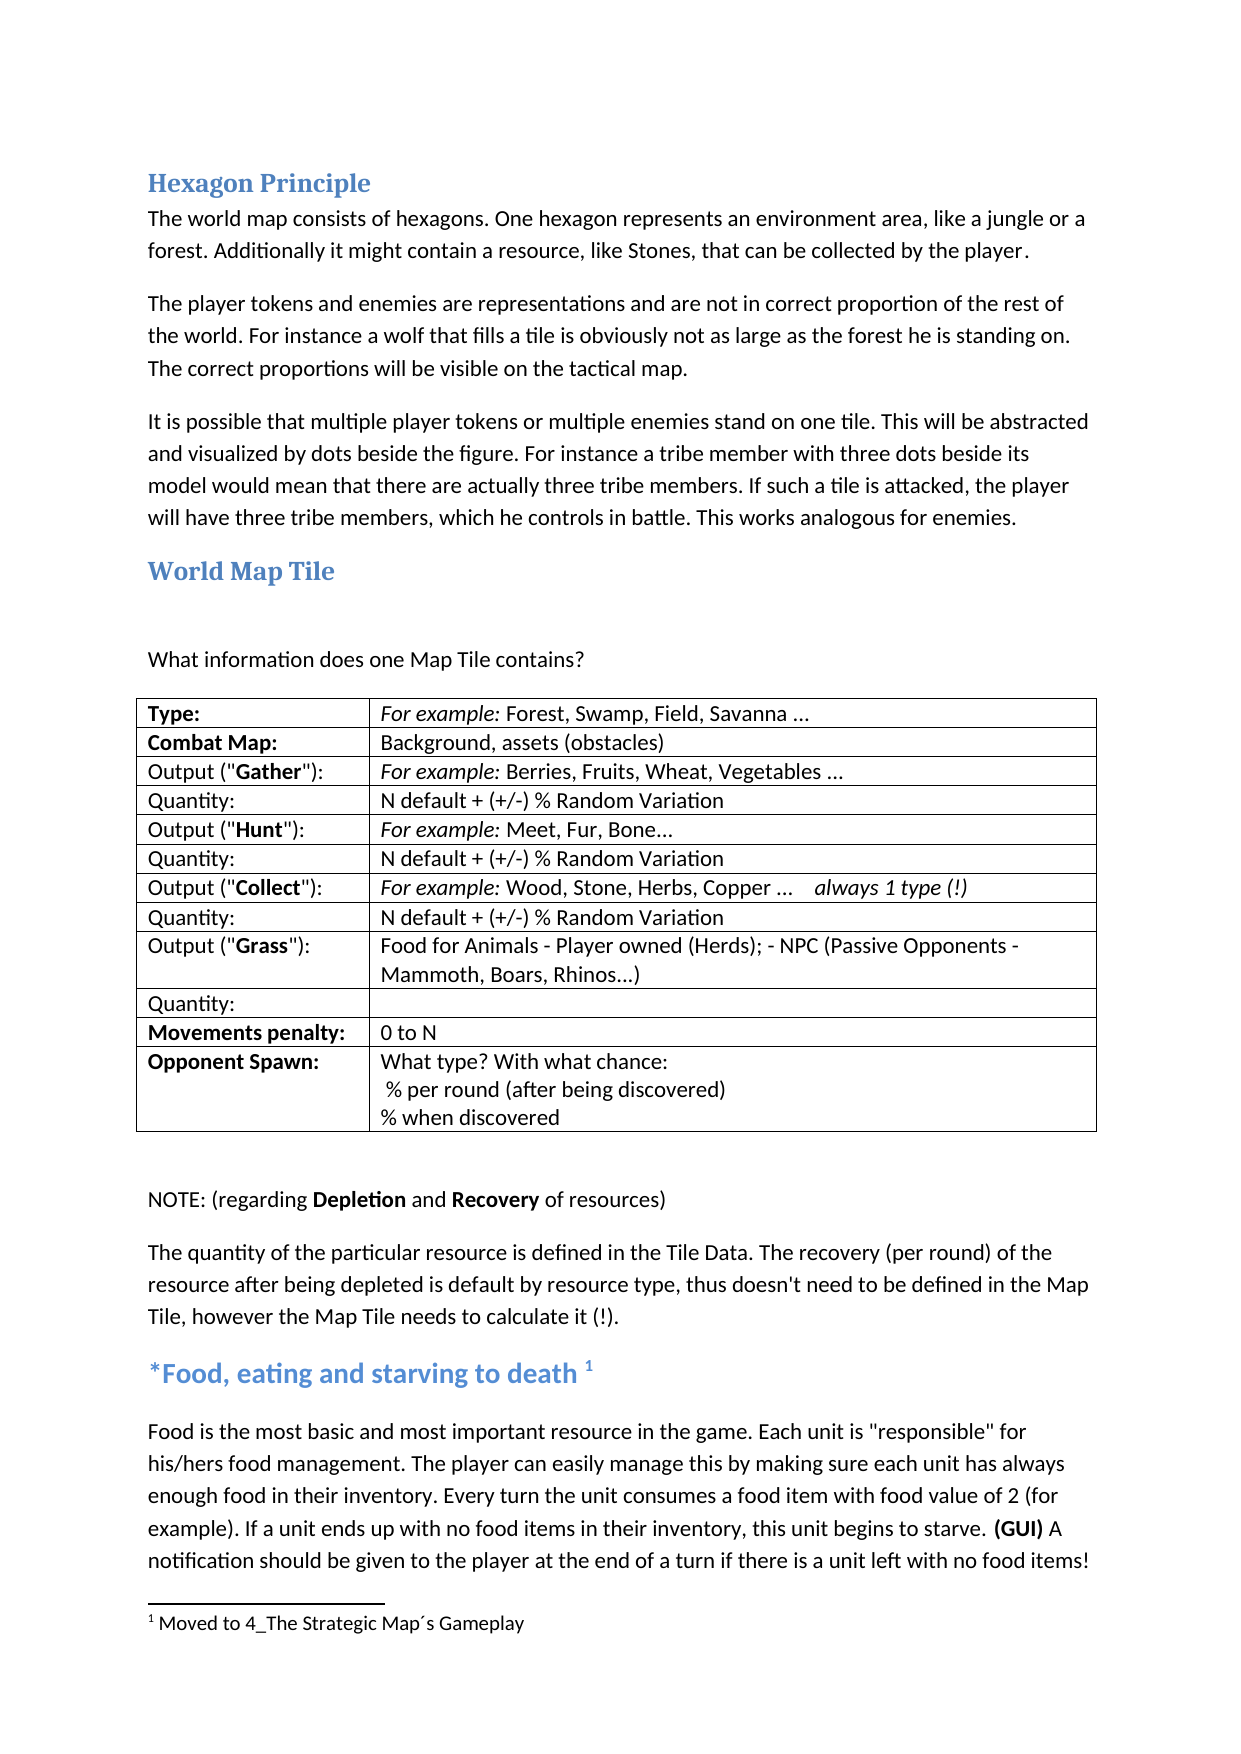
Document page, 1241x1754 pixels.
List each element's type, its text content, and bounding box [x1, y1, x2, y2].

table_cell What type? With what chance: % per round (after being discovered) % when discovered [370, 1047, 1096, 1131]
table_cell Quantity: [137, 786, 369, 814]
text What information does one Map Tile contains? [148, 645, 1093, 673]
table_cell N default + (+/-) % Random Variation [370, 786, 1096, 814]
text The quantity of the particular resource is defined in the Tile Data. The recovery (per round) of the resource after being depleted is default by resource type, thus doesn't need to be defined in the Map Tile, however the Map Tile needs to calculate it (!). [148, 1238, 1093, 1330]
table_header For example: Forest, Swamp, Field, Savanna ... [370, 699, 1096, 727]
table_cell Output ("Grass"): [137, 932, 369, 988]
table_cell Opponent Spawn: [137, 1047, 369, 1131]
text It is possible that multiple player tokens or multiple enemies stand on one tile. This will be abstracted and visualized by dots beside the figure. For instance a tribe member with three dots beside its model would mean that there are actually three tribe members. If such a tile is attacked, the player will have three tribe members, which he controls in battle. This works analogous for enemies. [148, 407, 1093, 531]
table_cell For example: Meet, Fur, Bone... [370, 815, 1096, 843]
table_cell N default + (+/-) % Random Variation [370, 845, 1096, 872]
subtitle World Map Tile [148, 556, 1093, 587]
table_header Type: [137, 699, 369, 727]
table_cell Quantity: [137, 989, 369, 1017]
table_cell Food for Animals - Player owned (Herds); - NPC (Passive Opponents - Mammoth, Boars, Rhinos...) [370, 932, 1096, 988]
table_cell For example: Berries, Fruits, Wheat, Vegetables ... [370, 757, 1096, 785]
table_cell [370, 989, 1096, 1017]
table_cell Output ("Gather"): [137, 757, 369, 785]
table_cell Combat Map: [137, 728, 369, 756]
text The world map consists of hexagons. One hexagon represents an environment area, like a jungle or a forest. Additionally it might contain a resource, like Stones, that can be collected by the player. [148, 204, 1093, 264]
text NOTE: (regarding Depletion and Recovery of resources) [148, 1185, 1093, 1213]
text The player tokens and enemies are representations and are not in correct proportion of the rest of the world. For instance a wolf that fills a tile is obviously not as large as the forest he is standing on. The correct proportions will be visible on the tactical map. [148, 289, 1093, 382]
table_cell Background, assets (obstacles) [370, 728, 1096, 756]
table_cell N default + (+/-) % Random Variation [370, 903, 1096, 931]
table_cell Quantity: [137, 903, 369, 931]
text *Food, eating and starving to death [148, 1355, 1093, 1391]
table_cell 0 to N [370, 1018, 1096, 1046]
subtitle Hexagon Principle [148, 168, 1093, 199]
table_cell Output ("Hunt"): [137, 815, 369, 843]
table_cell Quantity: [137, 845, 369, 872]
table_cell For example: Wood, Stone, Herbs, Copper ... always 1 type (!) [370, 874, 1096, 902]
text Food is the most basic and most important resource in the game. Each unit is "responsible" for his/hers food management. The player can easily manage this by making sure each unit has always enough food in their inventory. Every turn the unit consumes a food item with food value of 2 (for example). If a unit ends up with no food items in their inventory, this unit begins to starve. (GUI) A notification should be given to the player at the end of a turn if there is a unit left with no food items! [148, 1417, 1093, 1574]
table_cell Output ("Collect"): [137, 874, 369, 902]
table_cell Movements penalty: [137, 1018, 369, 1046]
